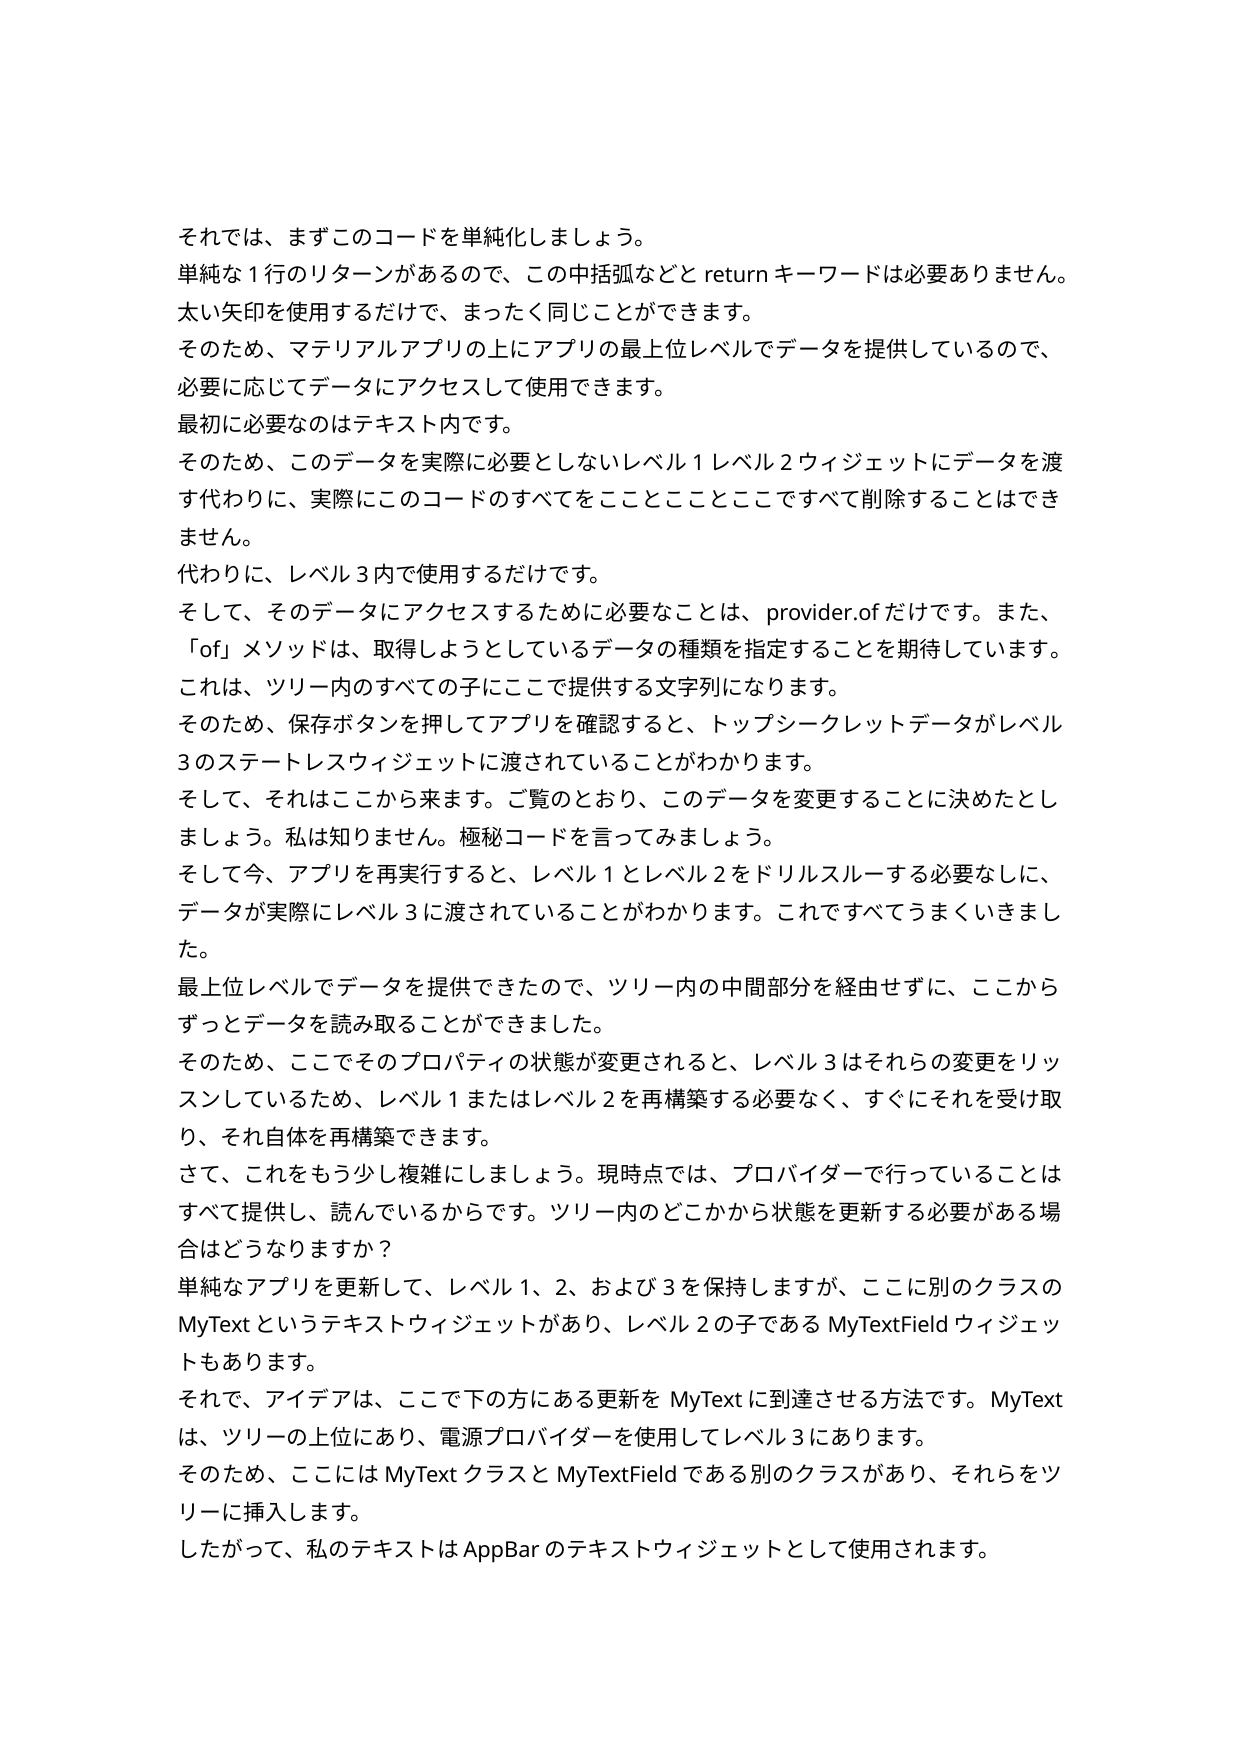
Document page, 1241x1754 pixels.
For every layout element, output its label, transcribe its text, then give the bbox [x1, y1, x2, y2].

text そのため、マテリアルアプリの上にアプリの最上位レベルでデータを提供しているので、必要に応じてデータにアクセスして使用できます。 [177, 329, 1063, 404]
text それでは、まずこのコードを単純化しましょう。 [177, 217, 1063, 254]
text 太い矢印を使用するだけで、まったく同じことができます。 [177, 292, 1063, 329]
text 代わりに、レベル3内で使用するだけです。 [177, 554, 1063, 592]
text 最初に必要なのはテキスト内です。 [177, 404, 1063, 442]
text 単純なアプリを更新して、レベル1、2、および3を保持しますが、ここに別のクラスのMyTextというテキストウィジェットがあり、レベル2の子であるMyTextFieldウィジェットもあります。 [177, 1267, 1063, 1379]
text そのため、保存ボタンを押してアプリを確認すると、トップシークレットデータがレベル3のステートレスウィジェットに渡されていることがわかります。 [177, 704, 1063, 779]
text そのため、このデータを実際に必要としないレベル1レベル2ウィジェットにデータを渡す代わりに、実際にこのコードのすべてをこことこことここですべて削除することはできません。 [177, 442, 1063, 554]
text そのため、ここでそのプロパティの状態が変更されると、レベル3はそれらの変更をリッスンしているため、レベル1またはレベル2を再構築する必要なく、すぐにそれを受け取り、それ自体を再構築できます。 [177, 1042, 1063, 1154]
text そして、それはここから来ます。ご覧のとおり、このデータを変更することに決めたとしましょう。私は知りません。極秘コードを言ってみましょう。 [177, 779, 1063, 854]
text そして今、アプリを再実行すると、レベル1とレベル2をドリルスルーする必要なしに、データが実際にレベル3に渡されていることがわかります。これですべてうまくいきました。 [177, 854, 1063, 967]
text 最上位レベルでデータを提供できたので、ツリー内の中間部分を経由せずに、ここからずっとデータを読み取ることができました。 [177, 967, 1063, 1042]
text それで、アイデアは、ここで下の方にある更新をMyTextに到達させる方法です。MyTextは、ツリーの上位にあり、電源プロバイダーを使用してレベル3にあります。 [177, 1379, 1063, 1454]
text そして、そのデータにアクセスするために必要なことは、provider.ofだけです。また、「of」メソッドは、取得しようとしているデータの種類を指定することを期待しています。 [177, 592, 1063, 667]
text 単純な1行のリターンがあるので、この中括弧などとreturnキーワードは必要ありません。 [177, 254, 1063, 292]
text したがって、私のテキストはAppBarのテキストウィジェットとして使用されます。 [177, 1529, 1063, 1567]
text これは、ツリー内のすべての子にここで提供する文字列になります。 [177, 667, 1063, 704]
text そのため、ここにはMyTextクラスとMyTextFieldである別のクラスがあり、それらをツリーに挿入します。 [177, 1454, 1063, 1529]
text さて、これをもう少し複雑にしましょう。現時点では、プロバイダーで行っていることはすべて提供し、読んでいるからです。ツリー内のどこかから状態を更新する必要がある場合はどうなりますか？ [177, 1154, 1063, 1267]
